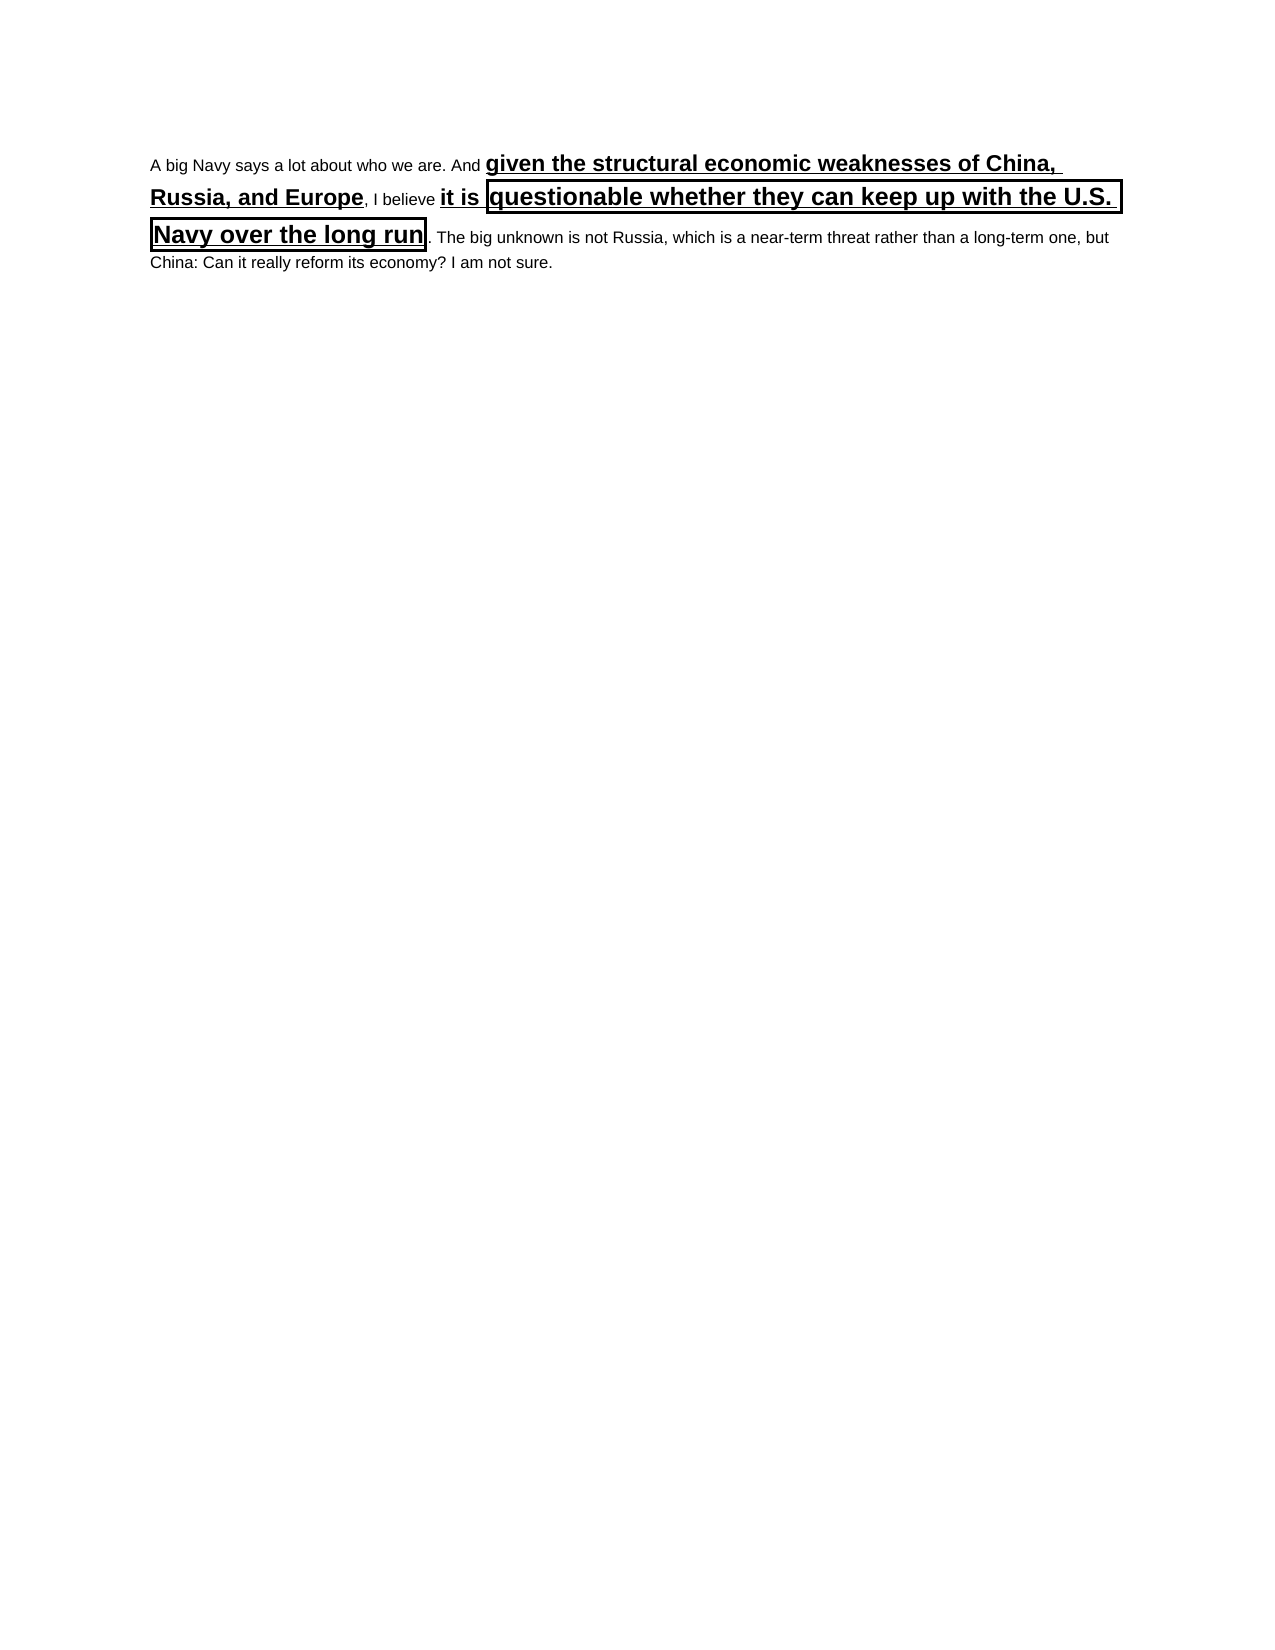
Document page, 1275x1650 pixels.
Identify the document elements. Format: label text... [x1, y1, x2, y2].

text A big Navy says a lot about who we are. And given the structural economic weaknesses of China, Russia, and Europe, I believe it is questionable whether they can keep up with the U.S. Navy over the long run. The big unknown is not Russia, which is a near-term threat rather than a long-term one, but China: Can it really reform its economy? I am not sure. [150, 150, 1125, 272]
